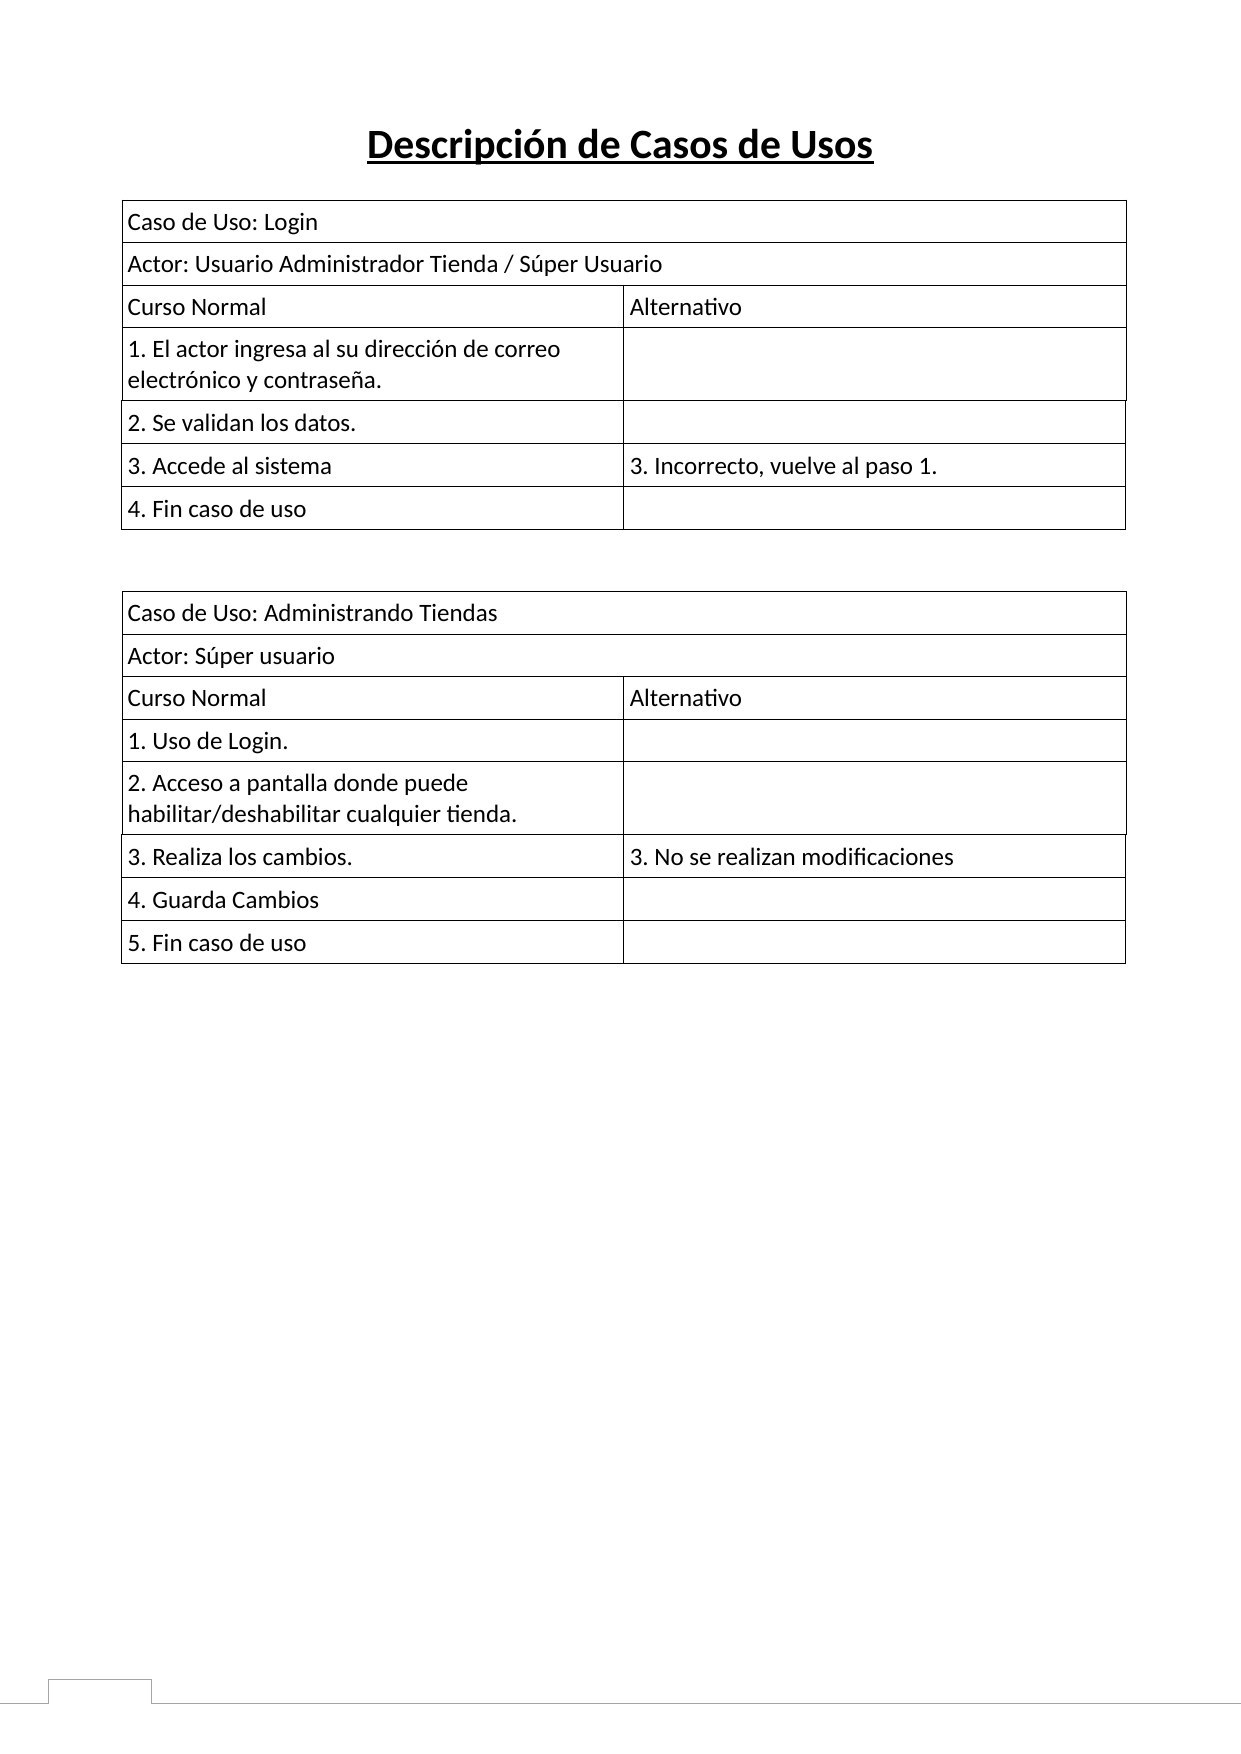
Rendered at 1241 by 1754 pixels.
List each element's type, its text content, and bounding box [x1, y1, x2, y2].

table_cell [624, 762, 1126, 834]
table_header Caso de Uso: Administrando Tiendas [123, 592, 1126, 634]
table_cell Actor: Súper usuario [123, 635, 1126, 676]
table_cell 3. Accede al sistema [122, 444, 623, 486]
table_cell 1. Uso de Login. [123, 720, 623, 761]
table_cell Alternativo [624, 677, 1126, 719]
table_cell Actor: Usuario Administrador Tienda / Súper Usuario [123, 243, 1126, 284]
table_cell 5. Fin caso de uso [122, 921, 623, 963]
table_cell Curso Normal [123, 286, 623, 327]
table_cell [624, 878, 1125, 920]
table_cell Curso Normal [123, 677, 623, 719]
table_cell 2. Se validan los datos. [122, 401, 623, 443]
table_cell [624, 720, 1126, 761]
table_cell 4. Guarda Cambios [122, 878, 623, 920]
table_cell [624, 921, 1125, 963]
table_cell [624, 401, 1125, 443]
table_cell 3. No se realizan modificaciones [624, 835, 1125, 877]
table_cell 3. Incorrecto, vuelve al paso 1. [624, 444, 1125, 486]
table_cell 2. Acceso a pantalla donde puede habilitar/deshabilitar cualquier tienda. [123, 762, 623, 834]
table_cell 1. El actor ingresa al su dirección de correo electrónico y contraseña. [123, 328, 623, 400]
table_header Caso de Uso: Login [123, 201, 1126, 242]
table_cell Alternativo [624, 286, 1126, 327]
table_cell 4. Fin caso de uso [122, 487, 623, 529]
text Descripción de Casos de Usos [118, 118, 1122, 169]
table_cell 3. Realiza los cambios. [122, 835, 623, 877]
table_cell [624, 328, 1126, 400]
table_cell [624, 487, 1125, 529]
